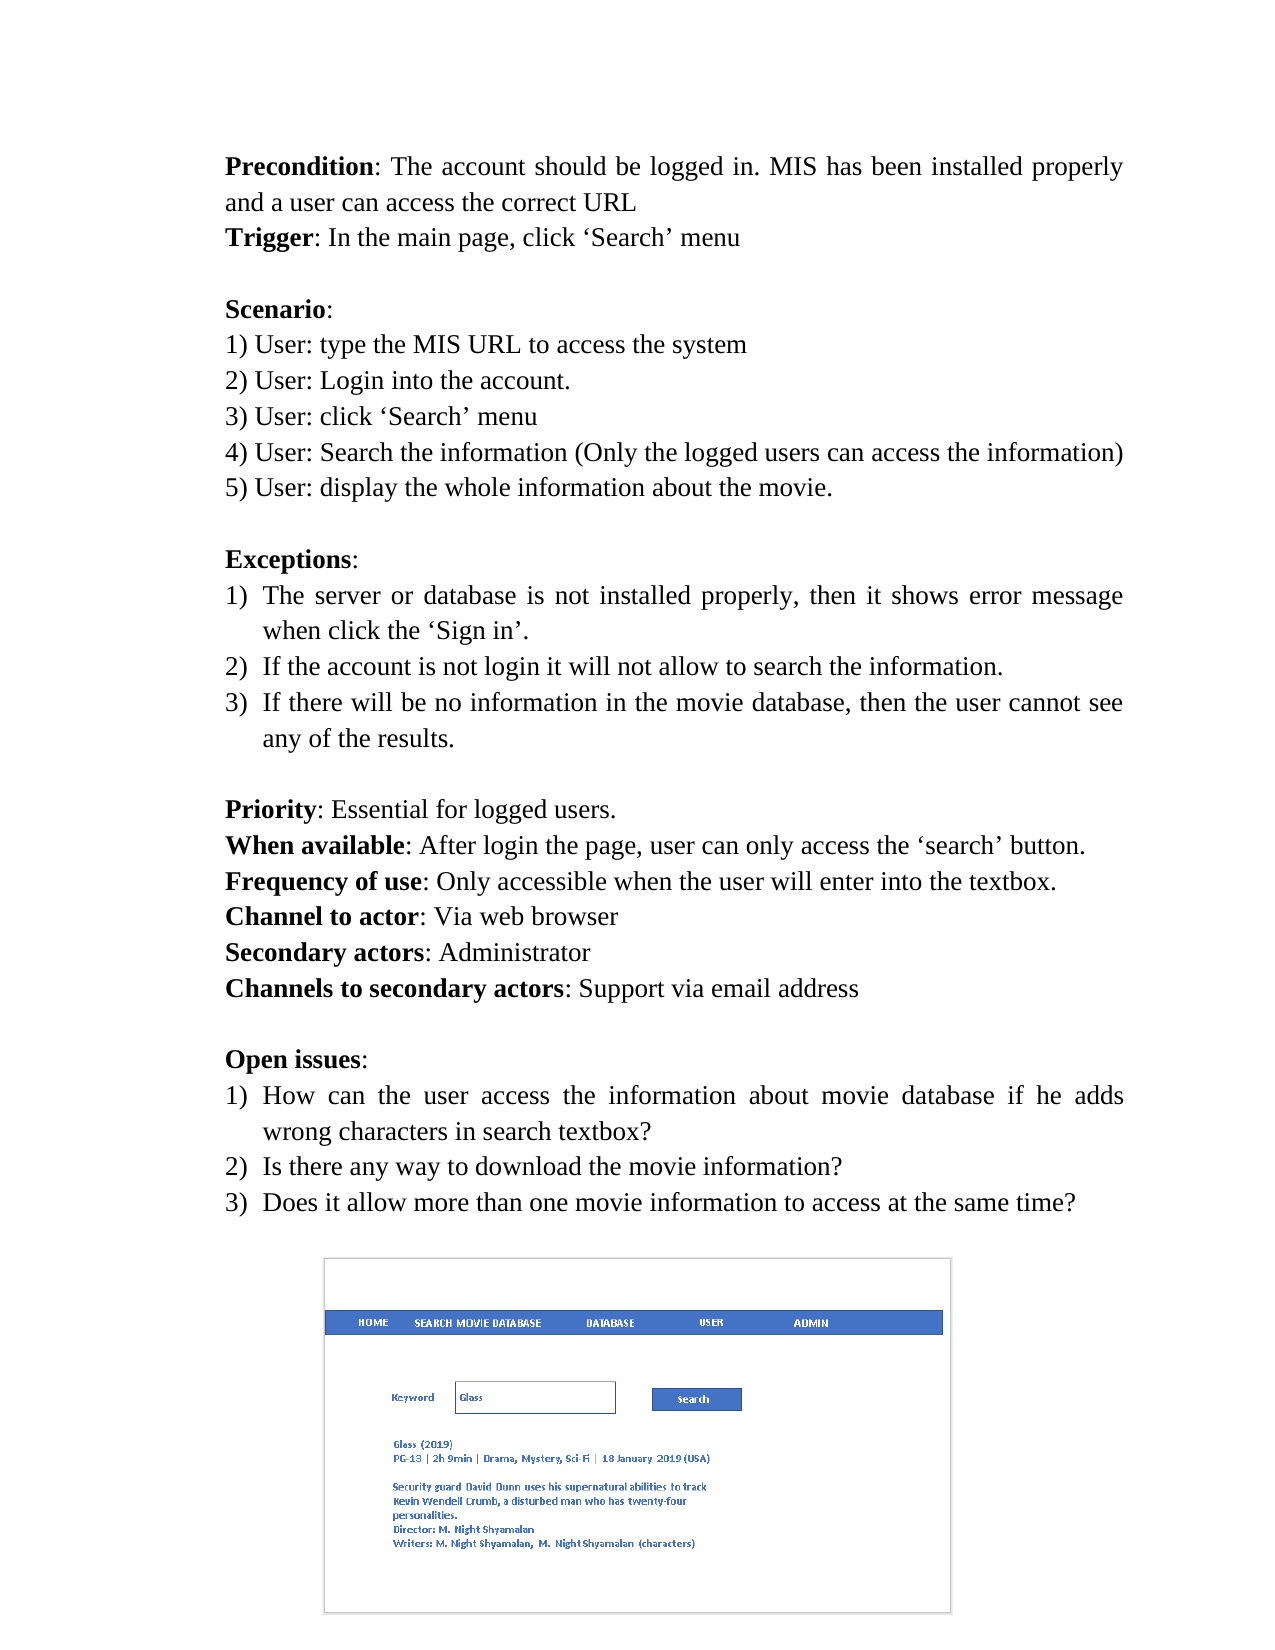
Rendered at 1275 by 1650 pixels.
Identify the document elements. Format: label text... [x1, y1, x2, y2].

list 4) User: Search the information (Only the logged users can access the information) [225, 436, 1125, 467]
picture [322, 1257, 953, 1615]
list If there will be no information in the movie database, then the user cannot see any of the results. [225, 686, 1125, 753]
list Trigger: In the main page, click ‘Search’ menu [225, 221, 1125, 253]
list If the account is not login it will not allow to search the information. [225, 650, 1125, 681]
list Scenario: 1) User: type the MIS URL to access the system [225, 293, 1125, 360]
list How can the user access the information about movie database if he adds wrong characters in search textbox? [225, 1079, 1125, 1146]
text When available: After login the page, user can only access the ‘search’ button. [225, 829, 1125, 860]
list 3) User: click ‘Search’ menu [225, 400, 1125, 431]
text Secondary actors: Administrator [225, 936, 1125, 967]
list 5) User: display the whole information about the movie. [225, 472, 1125, 503]
list Does it allow more than one movie information to access at the same time? [225, 1186, 1125, 1217]
text Open issues: [150, 1043, 1125, 1074]
list Exceptions: [225, 543, 1125, 574]
text Priority: Essential for logged users. [225, 793, 1125, 824]
list 2) User: Login into the account. [225, 364, 1125, 396]
text Frequency of use: Only accessible when the user will enter into the textbox. [225, 864, 1125, 896]
text Channel to actor: Via web browser [225, 900, 1125, 931]
list The server or database is not installed properly, then it shows error message when click the ‘Sign in’. [225, 579, 1125, 646]
list Precondition: The account should be logged in. MIS has been installed properly and a user can access the correct URL [225, 150, 1125, 217]
text Channels to secondary actors: Support via email address [225, 972, 1125, 1003]
list Is there any way to download the movie information? [225, 1150, 1125, 1182]
